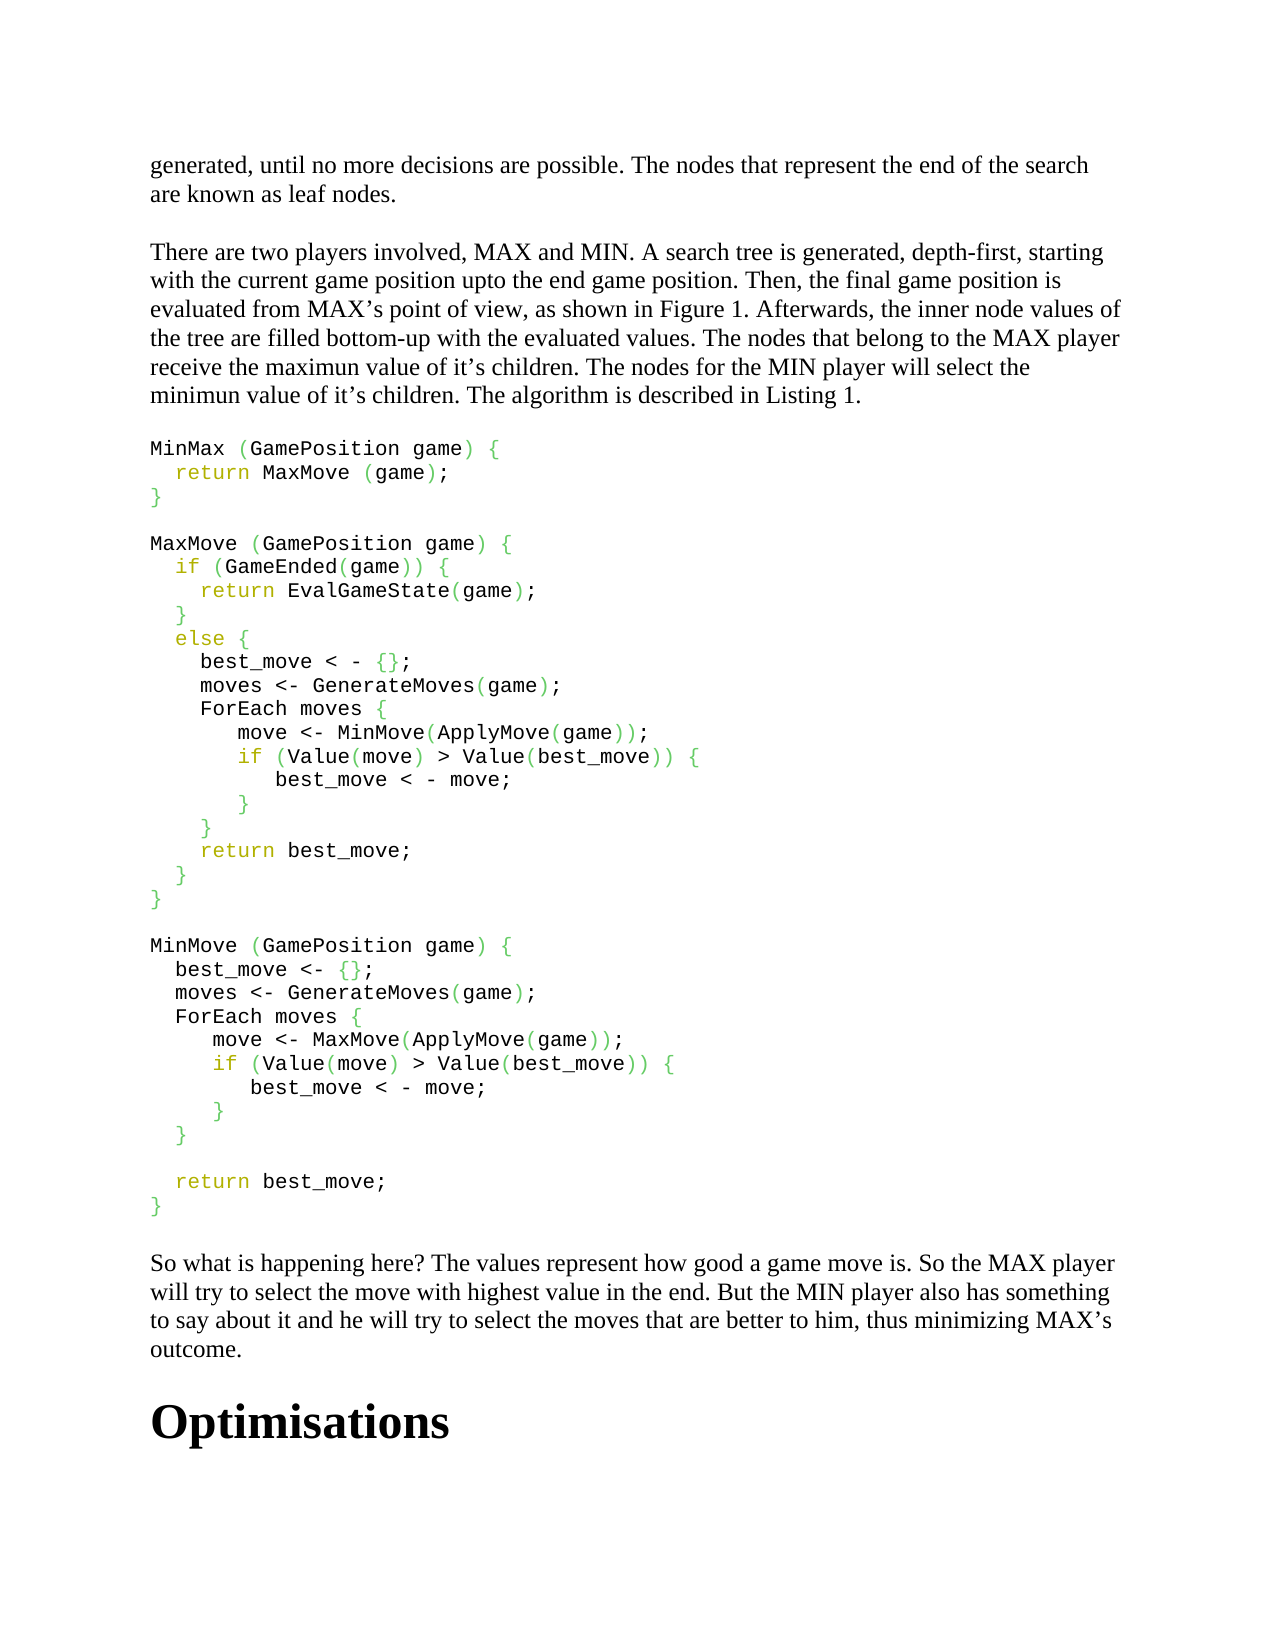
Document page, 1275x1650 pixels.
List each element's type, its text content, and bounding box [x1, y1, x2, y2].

text MinMove (GamePosition game) { [150, 935, 1125, 958]
text else { [150, 627, 1125, 651]
text } [150, 888, 1125, 911]
text return MaxMove (game); [150, 462, 1125, 486]
text So what is happening here? The values represent how good a game move is. So the MAX player will try to select the move with highest value in the end. But the MIN player also has something to say about it and he will try to select the moves that are better to him, thus minimizing MAX’s outcome. [150, 1248, 1125, 1363]
text There are two players involved, MAX and MIN. A search tree is generated, depth-first, starting with the current game position upto the end game position. Then, the final game position is evaluated from MAX’s point of view, as shown in Figure 1. Afterwards, the inner node values of the tree are filled bottom-up with the evaluated values. The nodes that belong to the MAX player receive the maximun value of it’s children. The nodes for the MIN player will select the minimun value of it’s children. The algorithm is described in Listing 1. [150, 237, 1125, 409]
text ForEach moves { [150, 698, 1125, 722]
text } [150, 604, 1125, 627]
text best_move < - move; [150, 1077, 1125, 1100]
text if (GameEnded(game)) { [150, 557, 1125, 580]
text MinMax (GamePosition game) { [150, 438, 1125, 462]
text return best_move; [150, 840, 1125, 864]
text } [150, 793, 1125, 817]
text } [150, 486, 1125, 509]
text } [150, 1195, 1125, 1219]
text return best_move; [150, 1171, 1125, 1195]
text best_move < - move; [150, 769, 1125, 793]
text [150, 150, 1125, 207]
text Optimisations [150, 1392, 1125, 1449]
text move <- MinMove(ApplyMove(game)); [150, 722, 1125, 746]
text if (Value(move) > Value(best_move)) { [150, 1053, 1125, 1077]
text moves <- GenerateMoves(game); [150, 982, 1125, 1006]
text ForEach moves { [150, 1006, 1125, 1029]
text } [150, 864, 1125, 888]
text best_move < - {}; [150, 651, 1125, 675]
text } [150, 817, 1125, 840]
text best_move <- {}; [150, 958, 1125, 982]
text if (Value(move) > Value(best_move)) { [150, 746, 1125, 769]
text move <- MaxMove(ApplyMove(game)); [150, 1029, 1125, 1053]
text MaxMove (GamePosition game) { [150, 533, 1125, 557]
text } [150, 1100, 1125, 1124]
text } [150, 1124, 1125, 1148]
text moves <- GenerateMoves(game); [150, 675, 1125, 698]
text return EvalGameState(game); [150, 580, 1125, 604]
